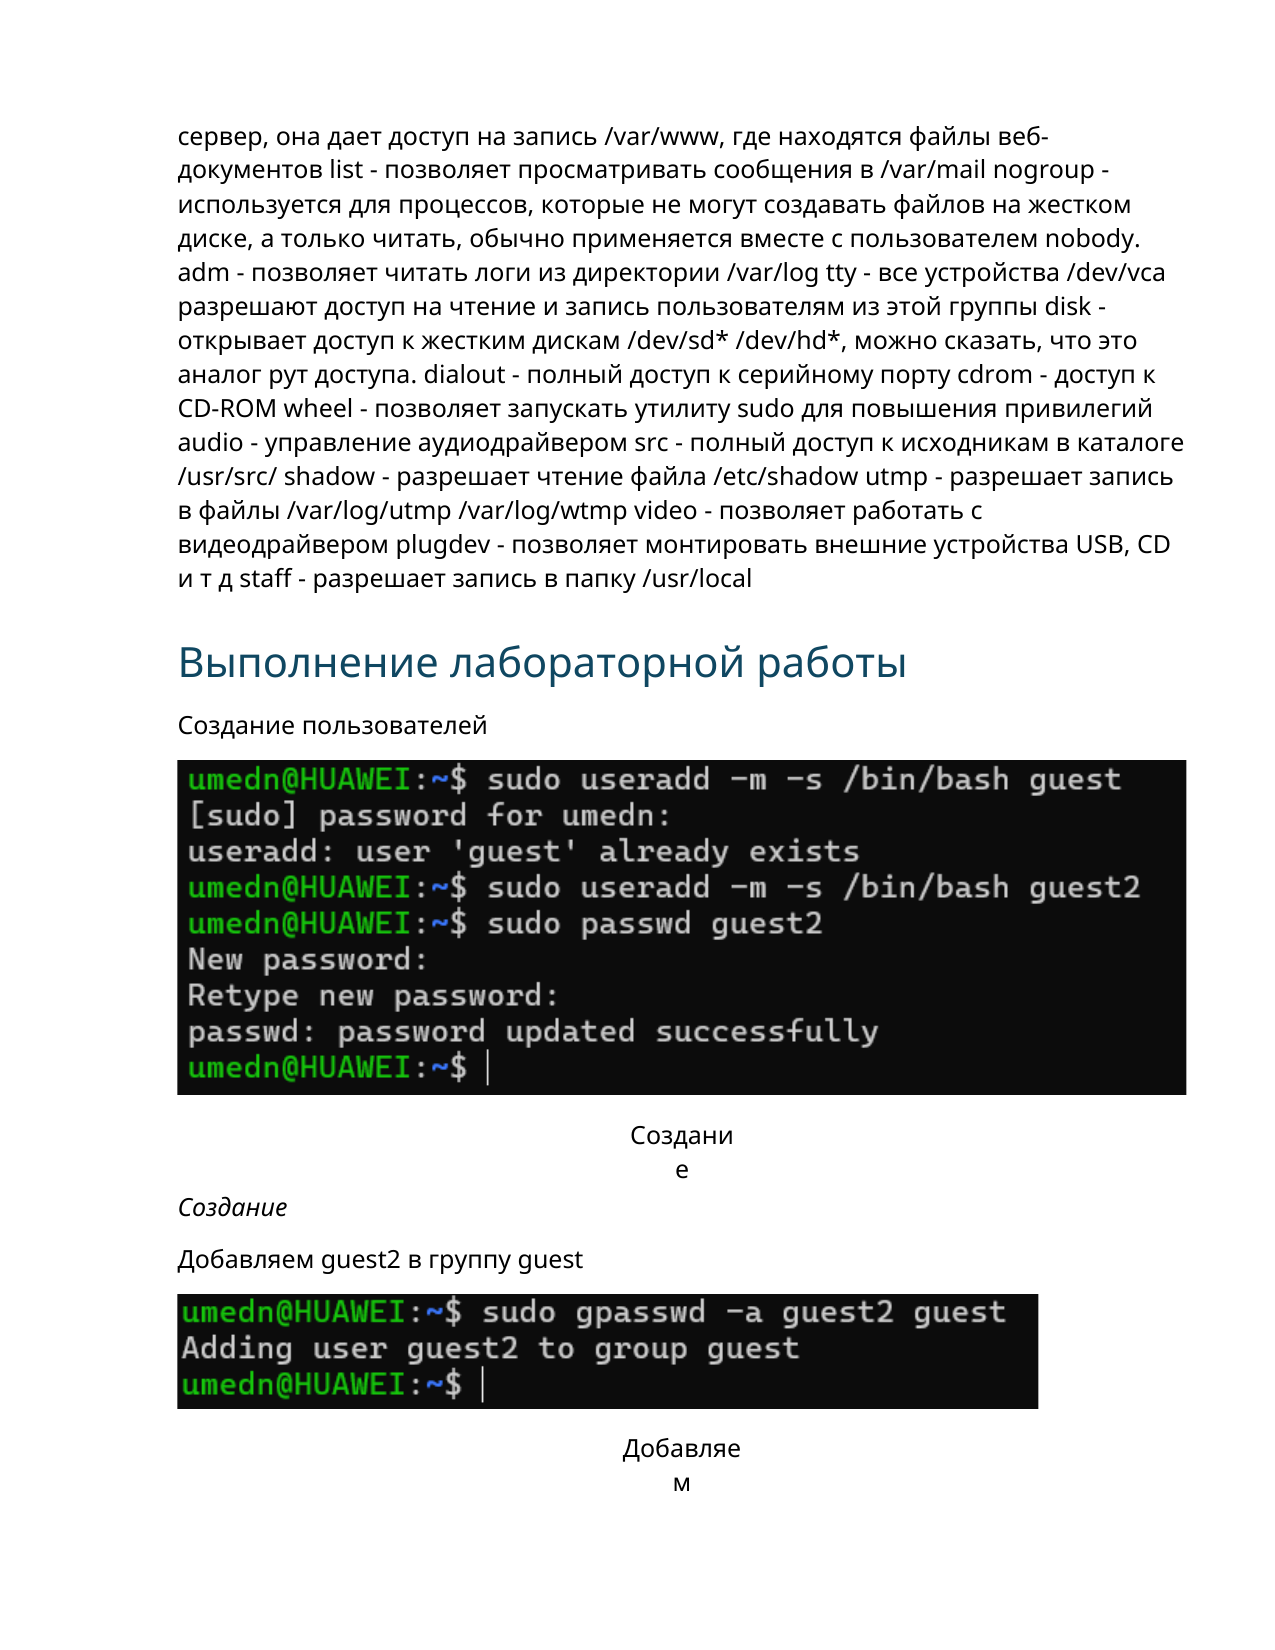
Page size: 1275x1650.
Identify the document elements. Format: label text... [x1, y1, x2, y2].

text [177, 118, 1186, 595]
table_header Создание [614, 1114, 749, 1189]
picture [177, 760, 1187, 1095]
text Создание пользователей [177, 708, 1186, 742]
subtitle Выполнение лабораторной работы [177, 632, 1186, 689]
picture [177, 1294, 1039, 1409]
table_header Добавляем [608, 1427, 756, 1503]
text Создание [177, 1189, 1186, 1223]
text Добавляем guest2 в группу guest [177, 1242, 1186, 1276]
